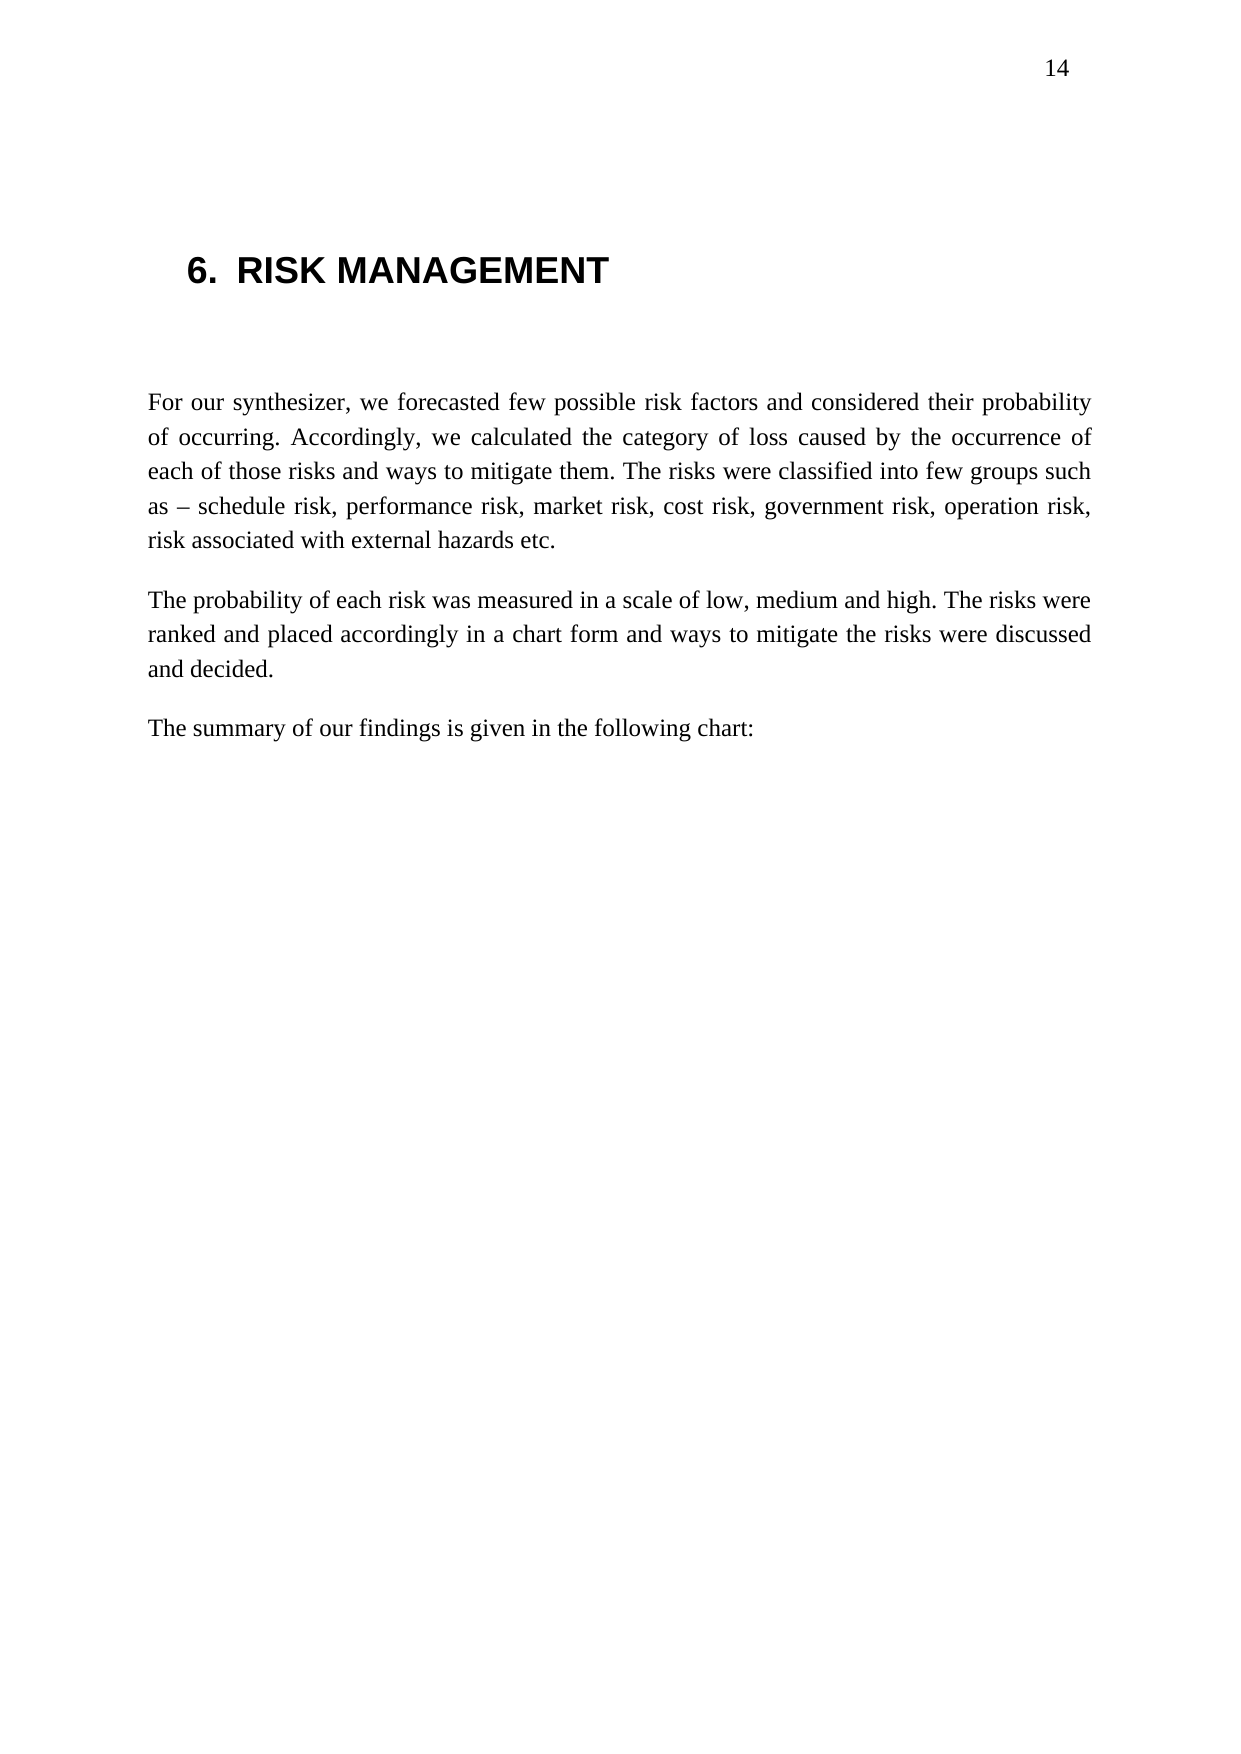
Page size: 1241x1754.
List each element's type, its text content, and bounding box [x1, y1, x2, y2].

text The probability of each risk was measured in a scale of low, medium and high. The risks were ranked and placed accordingly in a chart form and ways to mitigate the risks were discussed and decided. [148, 585, 1092, 682]
text For our synthesizer, we forecasted few possible risk factors and considered their probability of occurring. Accordingly, we calculated the category of loss caused by the occurrence of each of those risks and ways to mitigate them. The risks were classified into few groups such as – schedule risk, performance risk, market risk, cost risk, government risk, operation risk, risk associated with external hazards etc. [148, 387, 1092, 554]
subtitle RISK MANAGEMENT [187, 248, 1092, 291]
text The summary of our findings is given in the following chart: [148, 713, 1092, 742]
